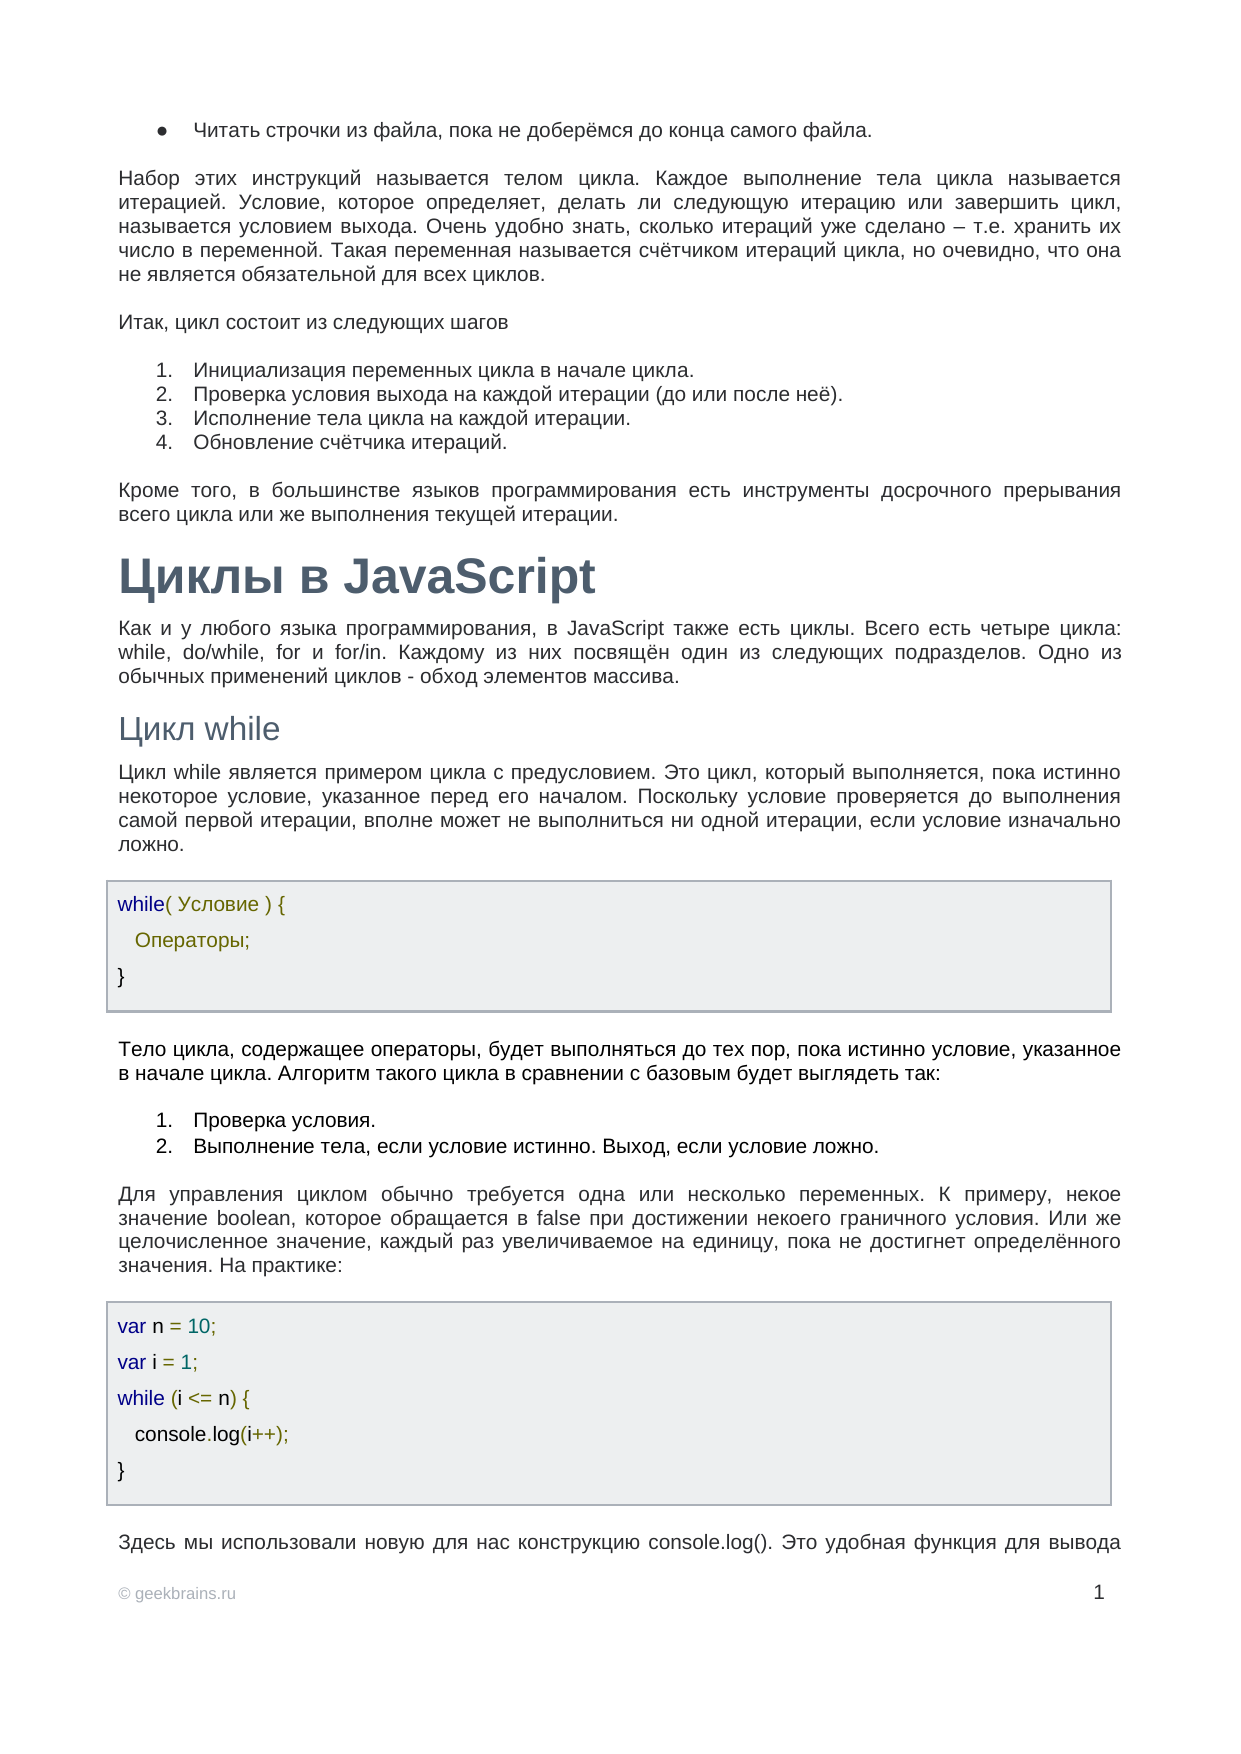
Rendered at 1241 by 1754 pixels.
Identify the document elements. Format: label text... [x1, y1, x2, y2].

list Обновление счётчика итераций. [156, 429, 1122, 453]
text Как и у любого языка программирования, в JavaScript также есть циклы. Всего есть четыре цикла: while, do/while, for и for/in. Каждому из них посвящён один из следующих подразделов. Одно из обычных применений циклов - обход элементов массива. [118, 616, 1122, 688]
text Кроме того, в большинстве языков программирования есть инструменты досрочного прерывания всего цикла или же выполнения текущей итерации. [118, 477, 1122, 525]
list Выполнение тела, если условие истинно. Выход, если условие ложно. [156, 1133, 1122, 1157]
text Для управления циклом обычно требуется одна или несколько переменных. К примеру, некое значение boolean, которое обращается в false при достижении некоего граничного условия. Или же целочисленное значение, каждый раз увеличиваемое на единицу, пока не достигнет определённого значения. На практике: [118, 1181, 1122, 1277]
text Тело цикла, содержащее операторы, будет выполняться до тех пор, пока истинно условие, указанное в начале цикла. Алгоритм такого цикла в сравнении с базовым будет выглядеть так: [118, 1036, 1122, 1084]
subtitle Цикл while [118, 709, 1122, 747]
list Читать строчки из файла, пока не доберёмся до конца самого файла. [156, 118, 1122, 142]
subtitle Циклы в JavaScript [118, 546, 1122, 604]
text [118, 1530, 1122, 1554]
text Набор этих инструкций называется телом цикла. Каждое выполнение тела цикла называется итерацией. Условие, которое определяет, делать ли следующую итерацию или завершить цикл, называется условием выхода. Очень удобно знать, сколько итераций уже сделано – т.е. хранить их число в переменной. Такая переменная называется счётчиком итераций цикла, но очевидно, что она не является обязательной для всех циклов. [118, 166, 1122, 286]
text Итак, цикл состоит из следующих шагов [118, 310, 1122, 334]
list Проверка условия. [156, 1108, 1122, 1132]
table_header while( Условие ) { Операторы; } [108, 882, 1110, 1010]
list Проверка условия выхода на каждой итерации (до или после неё). [156, 382, 1122, 406]
list Инициализация переменных цикла в начале цикла. [156, 358, 1122, 382]
text Цикл while является примером цикла с предусловием. Это цикл, который выполняется, пока истинно некоторое условие, указанное перед его началом. Поскольку условие проверяется до выполнения самой первой итерации, вполне может не выполниться ни одной итерации, если условие изначально ложно. [118, 760, 1122, 856]
list Исполнение тела цикла на каждой итерации. [156, 406, 1122, 429]
table_header var n = 10; var i = 1; while (i <= n) { console.log(i++); } [108, 1303, 1110, 1504]
